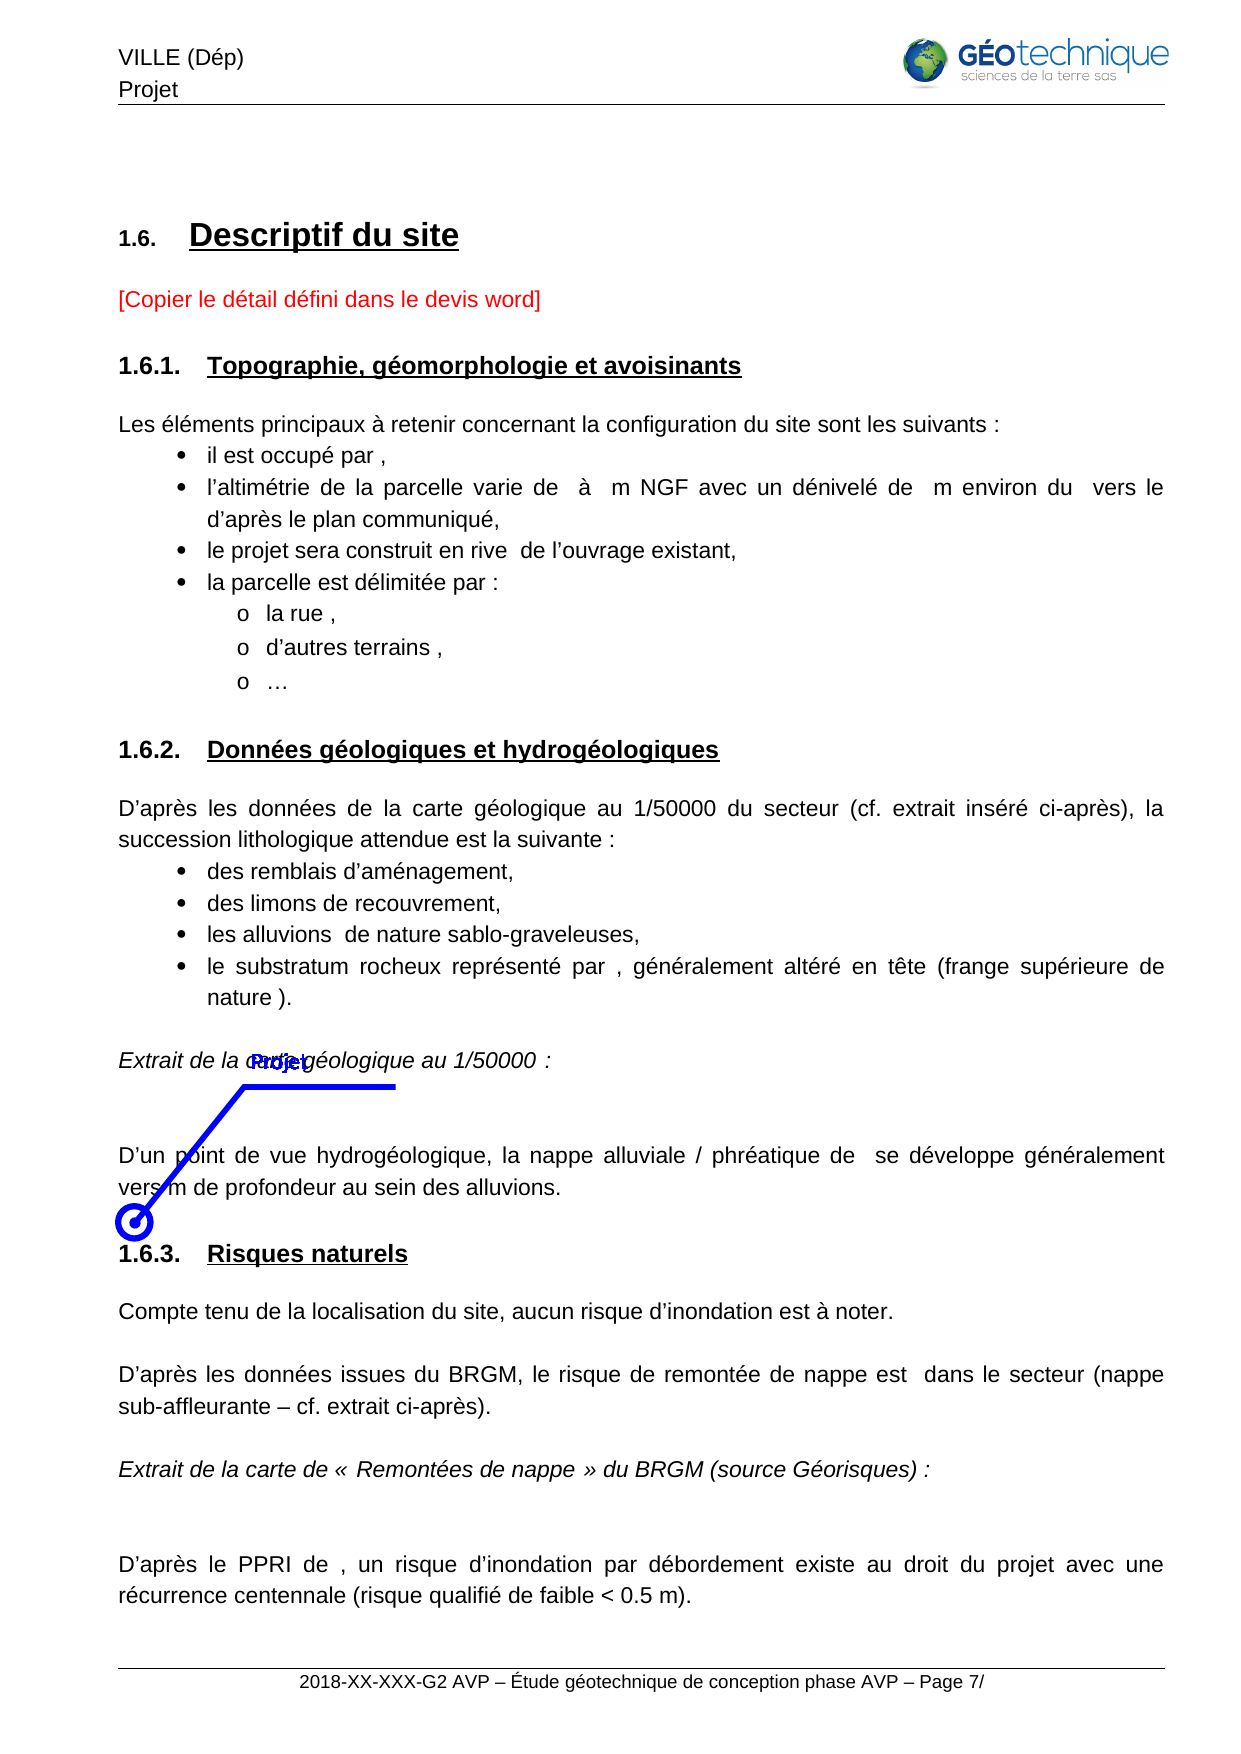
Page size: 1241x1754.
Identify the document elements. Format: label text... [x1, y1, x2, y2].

list la parcelle est délimitée par : [177, 569, 1165, 595]
list … [236, 668, 1165, 696]
list l’altimétrie de la parcelle varie de à m NGF avec un dénivelé de m environ du vers le d’après le plan communiqué, [177, 474, 1165, 532]
text Compte tenu de la localisation du site, aucun risque d’inondation est à noter. [118, 1298, 1165, 1324]
picture [901, 37, 1169, 89]
list le projet sera construit en rive de l’ouvrage existant, [177, 537, 1165, 563]
list d’autres terrains , [236, 634, 1165, 662]
text Extrait de la carte géologique au 1/50000 : [118, 1047, 1165, 1074]
text D’après le PPRI de , un risque d’inondation par débordement existe au droit du projet avec une récurrence centennale (risque qualifié de faible < 0.5 m). [118, 1551, 1165, 1608]
list des limons de recouvrement, [177, 889, 1165, 916]
text D’un point de vue hydrogéologique, la nappe alluviale / phréatique de se développe généralement vers m de profondeur au sein des alluvions. [158, 1142, 1165, 1200]
subtitle Données géologiques et hydrogéologiques [118, 735, 1165, 764]
list il est occupé par , [177, 442, 1165, 469]
text Les éléments principaux à retenir concernant la configuration du site sont les suivants : [118, 411, 1165, 437]
list des remblais d’aménagement, [177, 858, 1165, 884]
subtitle Risques naturels [118, 1238, 1165, 1267]
text D’après les données de la carte géologique au 1/50000 du secteur (cf. extrait inséré ci-après), la succession lithologique attendue est la suivante : [118, 795, 1165, 853]
subtitle Topographie, géomorphologie et avoisinants [118, 351, 1165, 380]
list les alluvions de nature sablo-graveleuses, [177, 921, 1165, 947]
text D’après les données issues du BRGM, le risque de remontée de nappe est dans le secteur (nappe sub-affleurante – cf. extrait ci-après). [118, 1361, 1165, 1419]
subtitle Descriptif du site [118, 215, 1165, 254]
text Extrait de la carte de « Remontées de nappe » du BRGM (source Géorisques) : [118, 1456, 1165, 1482]
list la rue , [236, 600, 1165, 628]
list le substratum rocheux représenté par , généralement altéré en tête (frange supérieure de nature ). [177, 953, 1165, 1011]
text [Copier le détail défini dans le devis word] [118, 286, 1165, 313]
